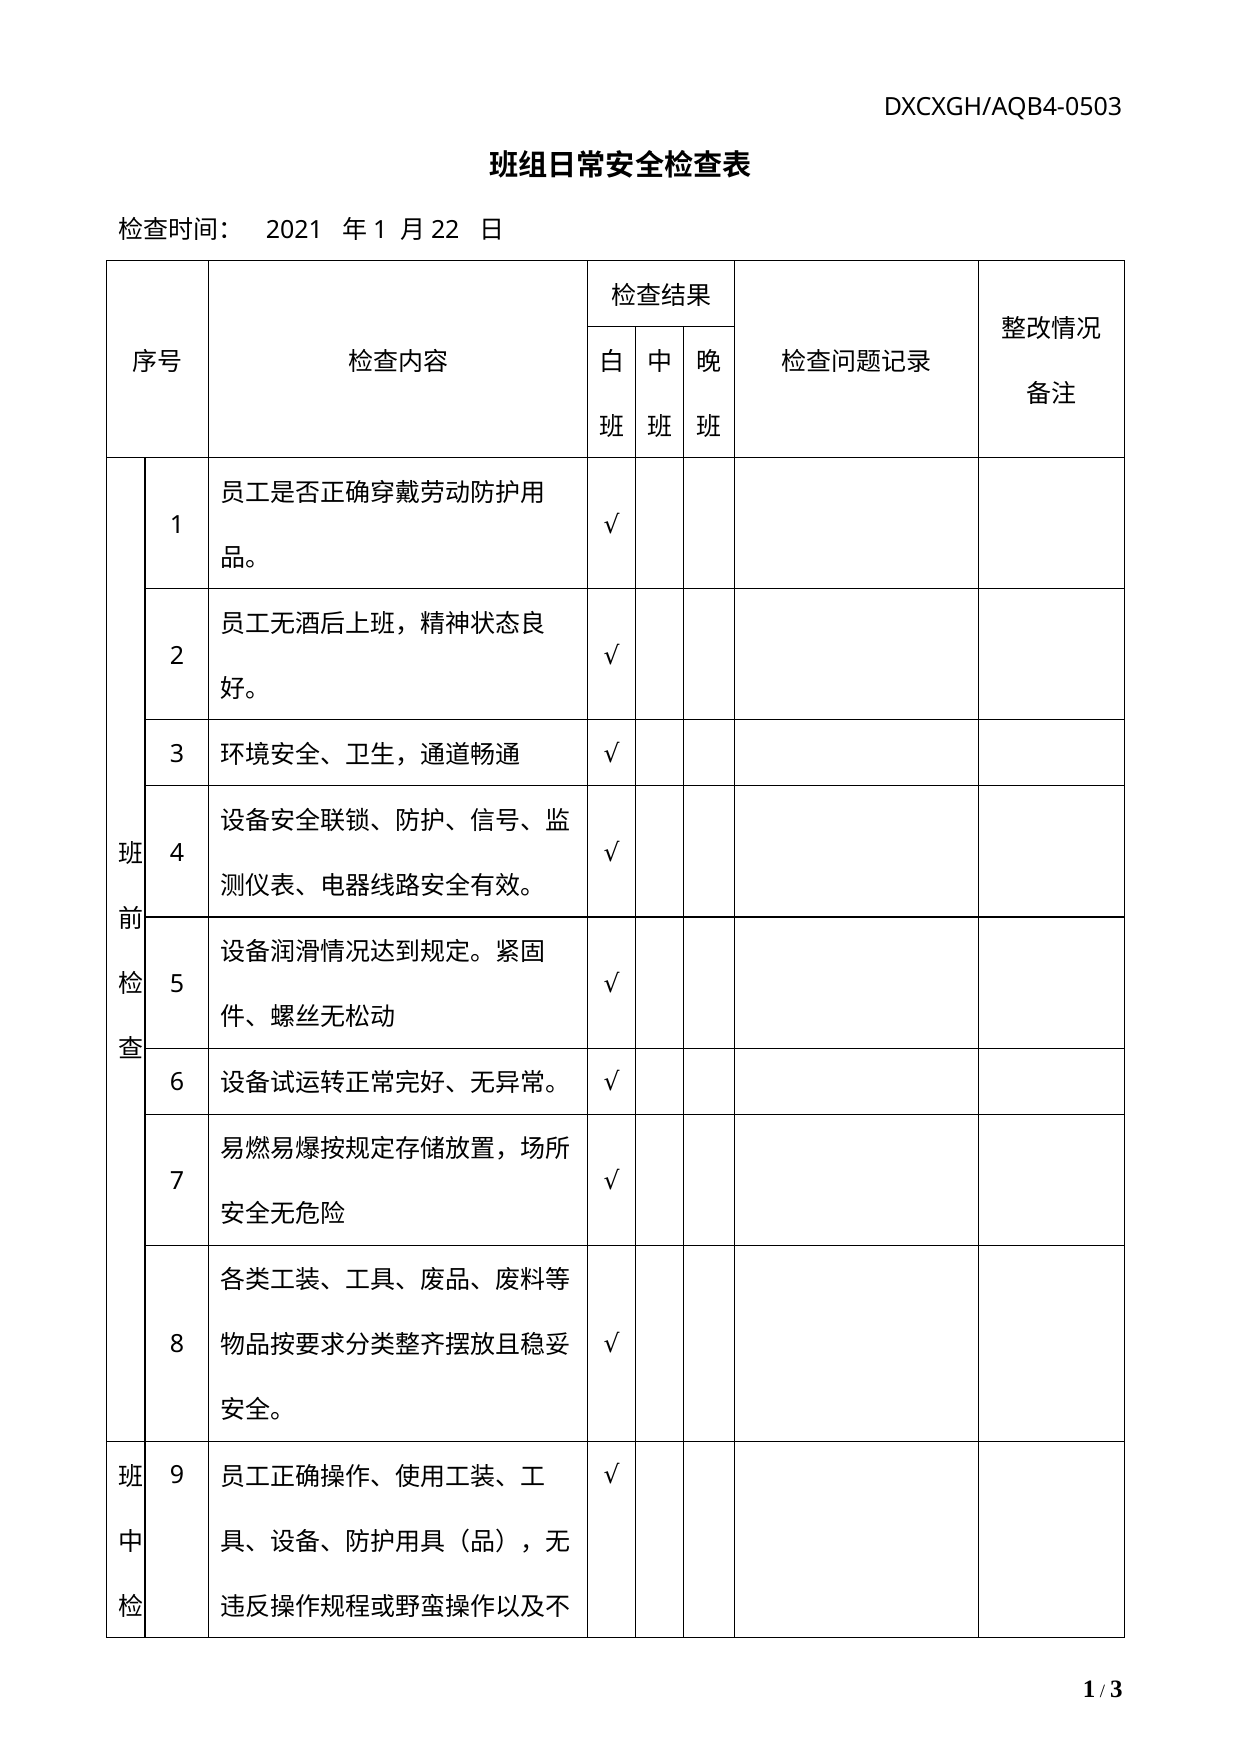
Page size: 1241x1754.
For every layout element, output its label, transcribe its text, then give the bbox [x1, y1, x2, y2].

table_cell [209, 1442, 587, 1637]
table_cell [735, 1442, 978, 1637]
table_cell [636, 1246, 683, 1441]
table_cell [735, 589, 978, 719]
table_cell 7 [146, 1115, 208, 1244]
table_cell [735, 720, 978, 785]
table_cell [979, 589, 1124, 719]
table_cell [979, 720, 1124, 785]
text 检查时间： 2021 年 1 月 22 日 [118, 195, 1122, 260]
table_cell [684, 786, 734, 916]
table_cell [636, 1049, 683, 1113]
table_cell 1 [146, 458, 208, 588]
table_cell [979, 918, 1124, 1047]
table_cell 设备安全联锁、防护、信号、监测仪表、电器线路安全有效。 [209, 786, 587, 916]
table_cell 8 [146, 1246, 208, 1441]
table_cell [684, 918, 734, 1047]
table_cell √ [588, 720, 635, 785]
table_cell √ [588, 458, 635, 588]
table_cell [636, 589, 683, 719]
table_header 检查内容 [209, 261, 587, 457]
table_cell √ [588, 1115, 635, 1244]
table_cell [636, 918, 683, 1047]
table_cell [735, 458, 978, 588]
table_cell 设备润滑情况达到规定。紧固件、螺丝无松动 [209, 918, 587, 1047]
table_cell [979, 786, 1124, 916]
table_cell √ [588, 589, 635, 719]
table_header 检查结果 [588, 261, 734, 326]
table_cell [979, 1246, 1124, 1441]
table_cell √ [588, 918, 635, 1047]
table_cell 班前检查 [107, 458, 144, 1441]
table_cell 环境安全、卫生，通道畅通 [209, 720, 587, 785]
table_cell 白班 [588, 327, 635, 457]
table_header 检查问题记录 [735, 261, 978, 457]
table_cell [979, 1442, 1124, 1637]
table_cell [979, 1049, 1124, 1113]
table_cell 员工无酒后上班，精神状态良好。 [209, 589, 587, 719]
table_cell [684, 1115, 734, 1244]
table_cell [735, 1049, 978, 1113]
table_cell [636, 786, 683, 916]
table_cell [735, 1115, 978, 1244]
table_cell [684, 589, 734, 719]
table_cell 9 [146, 1442, 208, 1637]
table_cell [979, 458, 1124, 588]
table_cell √ [588, 1442, 635, 1637]
table_cell 班中检查 [107, 1442, 144, 1637]
table_cell [684, 1246, 734, 1441]
table_cell 各类工装、工具、废品、废料等物品按要求分类整齐摆放且稳妥安全。 [209, 1246, 587, 1441]
table_cell [684, 458, 734, 588]
table_cell 设备试运转正常完好、无异常。 [209, 1049, 587, 1113]
table_cell [735, 786, 978, 916]
table_header 整改情况备注 [979, 261, 1124, 457]
text 班组日常安全检查表 [118, 130, 1122, 195]
table_cell [735, 1246, 978, 1441]
table_cell 5 [146, 918, 208, 1047]
table_cell 2 [146, 589, 208, 719]
table_cell [636, 458, 683, 588]
table_cell √ [588, 1246, 635, 1441]
table_cell [735, 918, 978, 1047]
table_cell 晚班 [684, 327, 734, 457]
table_cell 中班 [636, 327, 683, 457]
table_cell [684, 1442, 734, 1637]
table_cell 员工是否正确穿戴劳动防护用品。 [209, 458, 587, 588]
table_cell 3 [146, 720, 208, 785]
table_cell [684, 720, 734, 785]
table_header 序号 [107, 261, 208, 457]
table_cell 4 [146, 786, 208, 916]
table_cell √ [588, 786, 635, 916]
table_cell [636, 1115, 683, 1244]
table_cell [636, 720, 683, 785]
table_cell [684, 1049, 734, 1113]
table_cell √ [588, 1049, 635, 1113]
table_cell [979, 1115, 1124, 1244]
table_cell 6 [146, 1049, 208, 1113]
table_cell 易燃易爆按规定存储放置，场所安全无危险 [209, 1115, 587, 1244]
table_cell [636, 1442, 683, 1637]
